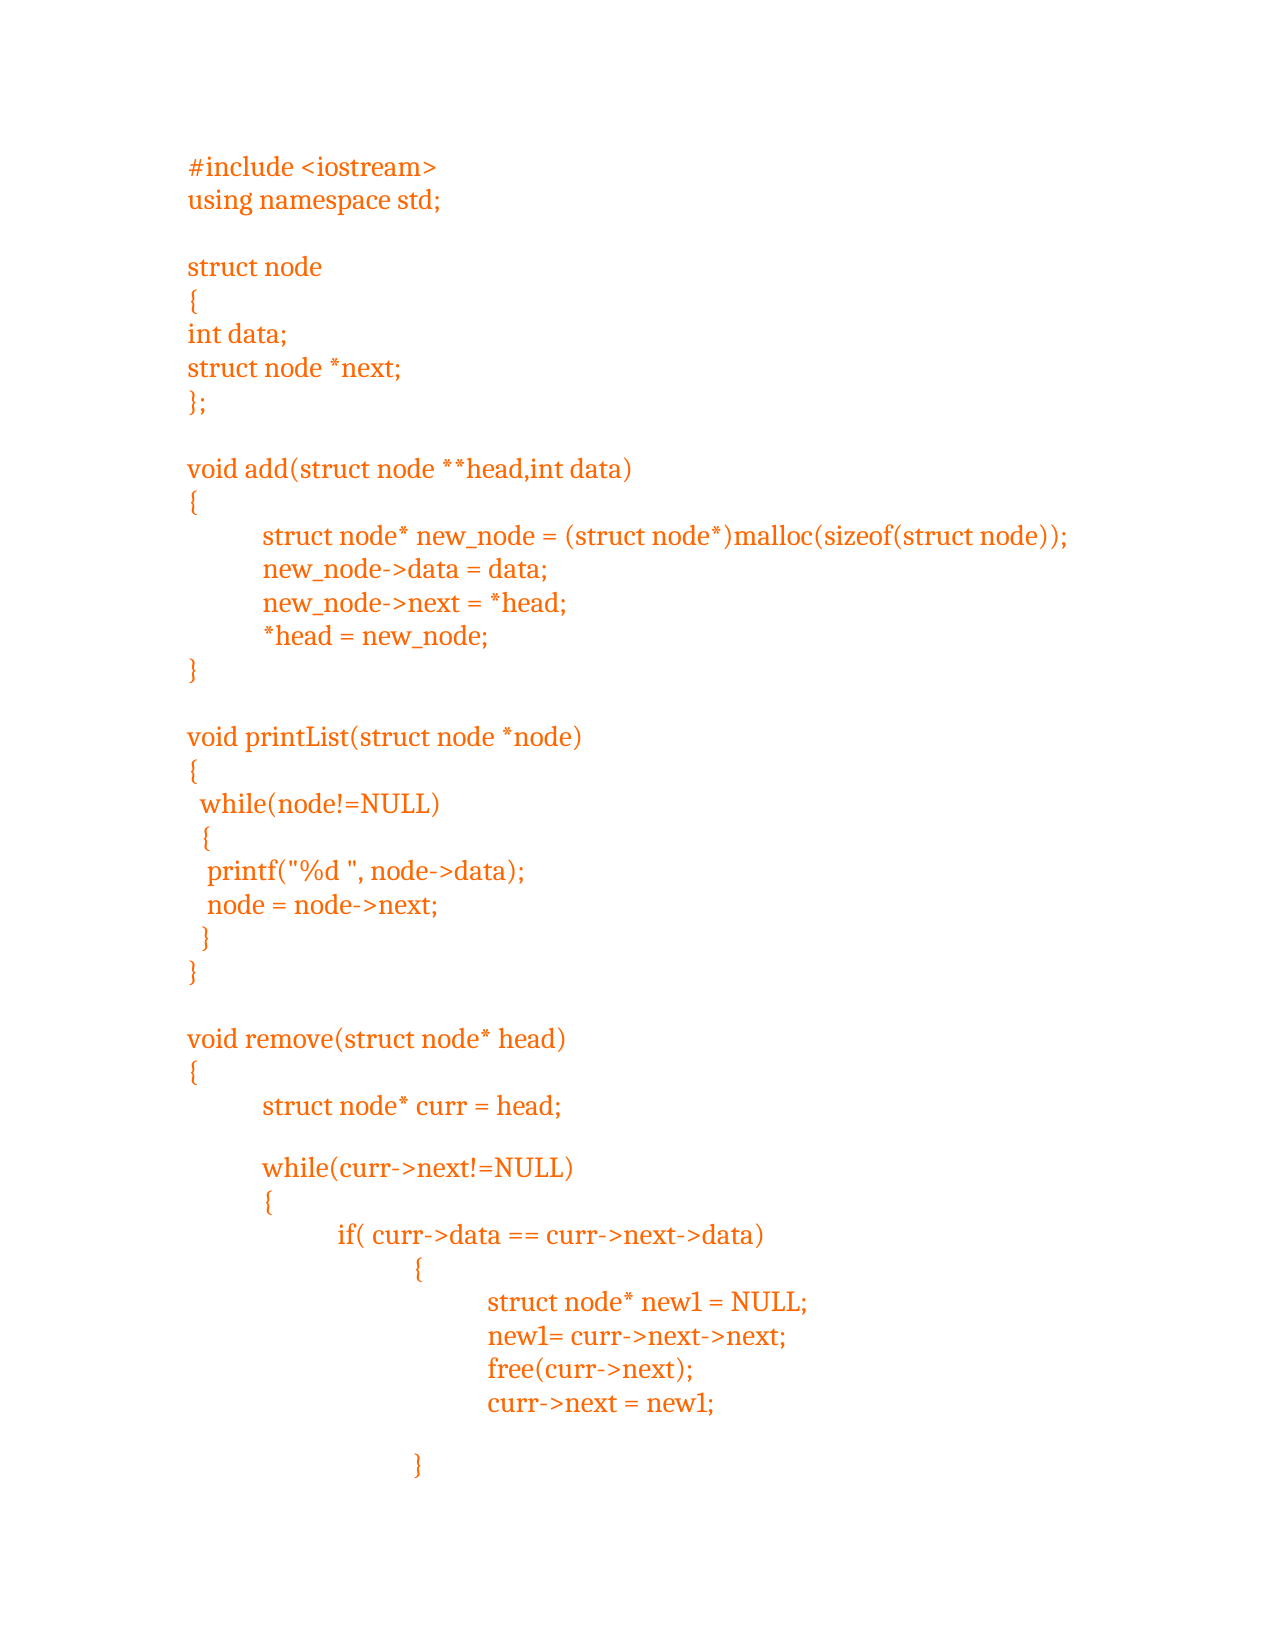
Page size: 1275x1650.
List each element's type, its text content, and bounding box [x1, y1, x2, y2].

text { [187, 284, 1087, 318]
text while(curr->next!=NULL) [187, 1151, 1087, 1185]
text int data; [187, 318, 1087, 351]
text curr->next = new1; [187, 1386, 1087, 1420]
text new_node->next = *head; [187, 586, 1087, 619]
text } [187, 921, 1087, 955]
text } [187, 955, 1087, 988]
text struct node* new_node = (struct node*)malloc(sizeof(struct node)); [187, 519, 1087, 552]
text printf("%d ", node->data); [187, 854, 1087, 888]
text *head = new_node; [187, 619, 1087, 653]
text { [187, 1252, 1087, 1286]
text }; [187, 385, 1087, 418]
text free(curr->next); [187, 1353, 1087, 1386]
text void remove(struct node* head) [187, 1022, 1087, 1056]
text { [187, 1185, 1087, 1218]
text struct node *next; [187, 351, 1087, 385]
text struct node [187, 251, 1087, 284]
text { [187, 754, 1087, 787]
text struct node* new1 = NULL; [187, 1286, 1087, 1319]
text } [187, 1448, 1087, 1482]
text if( curr->data == curr->next->data) [187, 1218, 1087, 1252]
text { [187, 821, 1087, 854]
text using namespace std; [187, 183, 1087, 217]
text struct node* curr = head; [187, 1089, 1087, 1123]
text void printList(struct node *node) [187, 720, 1087, 754]
text while(node!=NULL) [187, 787, 1087, 821]
text void add(struct node **head,int data) [187, 452, 1087, 485]
text } [187, 653, 1087, 687]
text #include <iostream> [187, 150, 1087, 183]
text { [187, 1056, 1087, 1089]
text new_node->data = data; [187, 552, 1087, 586]
text new1= curr->next->next; [187, 1319, 1087, 1353]
text { [187, 485, 1087, 519]
text node = node->next; [187, 888, 1087, 921]
